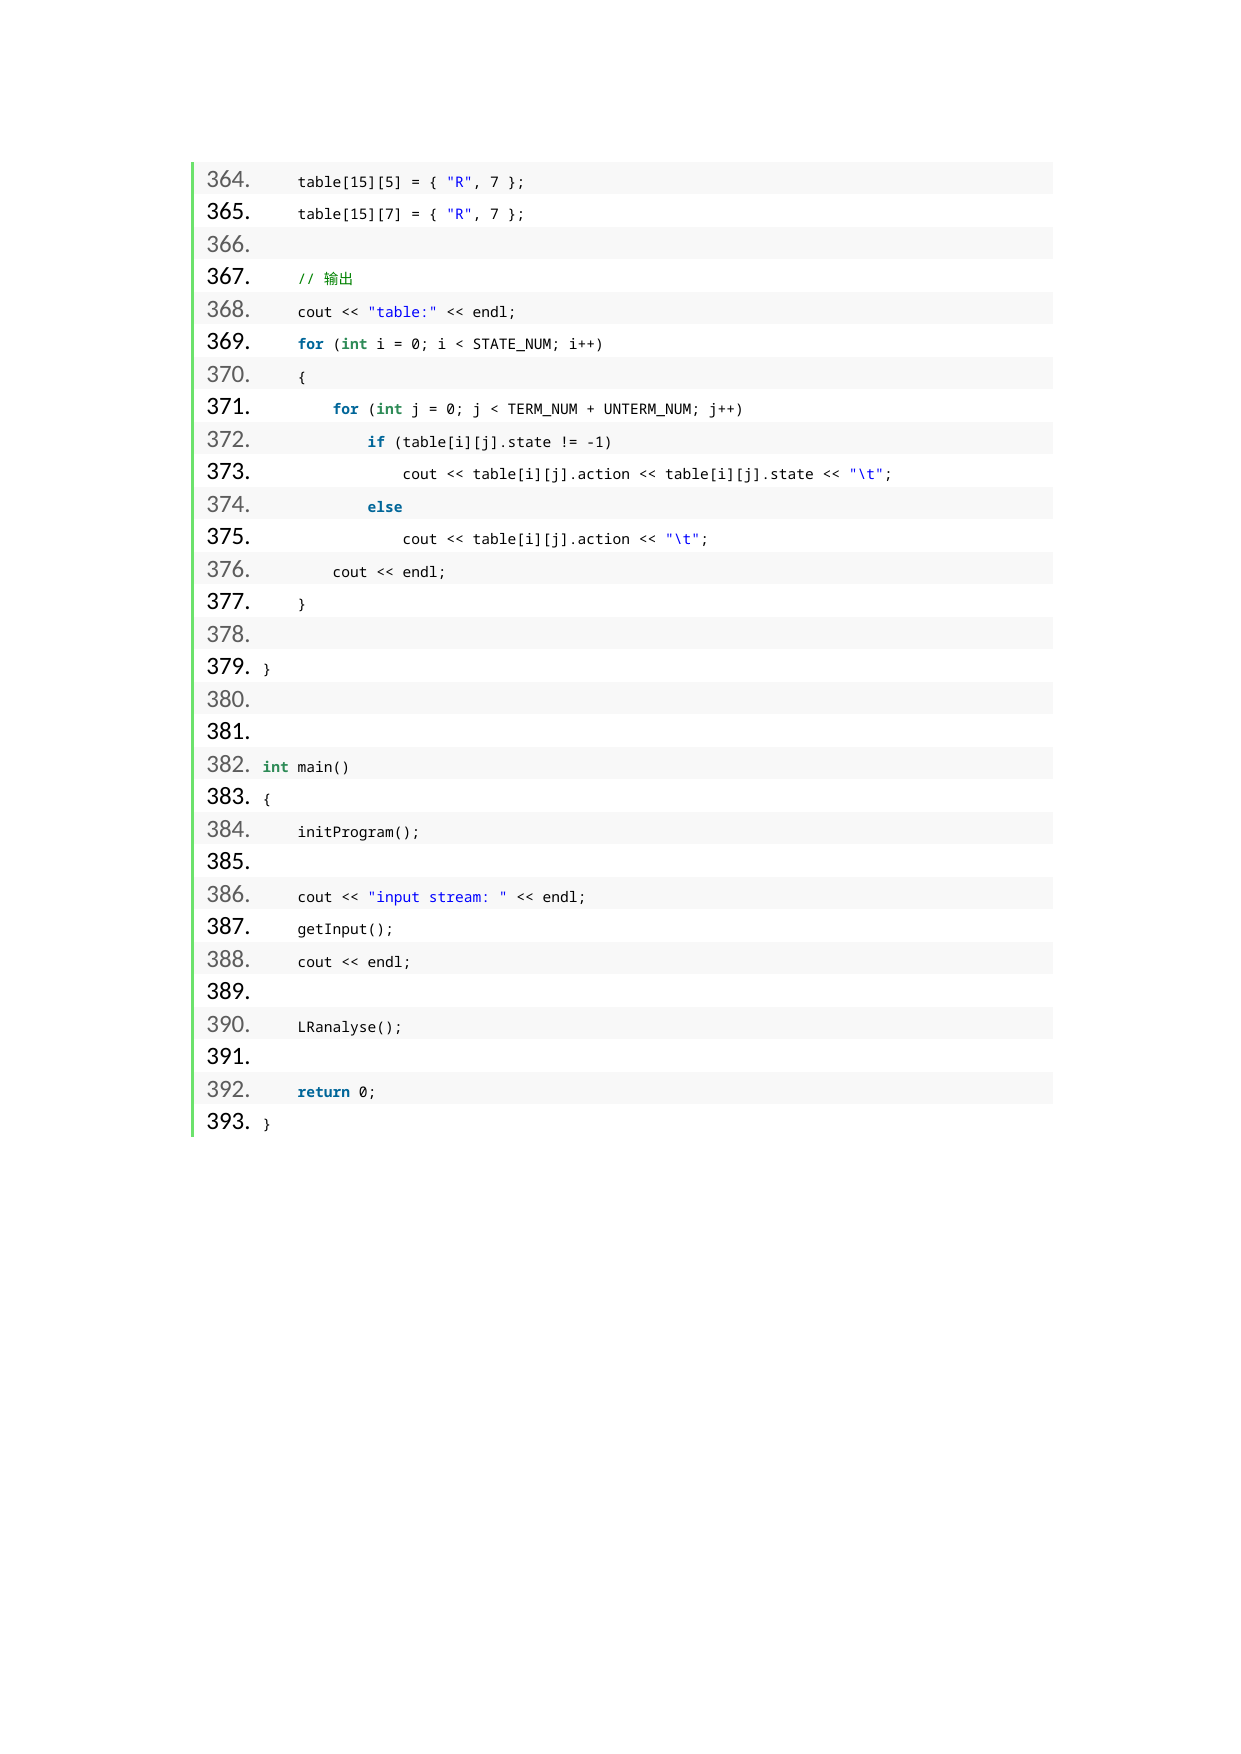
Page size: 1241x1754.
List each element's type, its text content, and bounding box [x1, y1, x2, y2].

list for (int j = 0; j < TERM_NUM + UNTERM_NUM; j++) [194, 389, 1053, 422]
list table[15][5] = { "R", 7 }; [194, 162, 1053, 194]
list cout << "input stream: " << endl; [194, 877, 1053, 909]
list initProgram(); [194, 812, 1053, 844]
list for (int i = 0; i < STATE_NUM; i++) [194, 324, 1053, 357]
list else [194, 487, 1053, 519]
list { [194, 357, 1053, 389]
list cout << endl; [194, 942, 1053, 974]
list cout << "table:" << endl; [194, 292, 1053, 324]
list if (table[i][j].state != -1) [194, 422, 1053, 454]
list } [194, 584, 1053, 617]
list getInput(); [194, 909, 1053, 942]
list { [194, 779, 1053, 812]
list } [194, 649, 1053, 682]
list } [194, 1104, 1053, 1137]
list int main() [194, 747, 1053, 779]
list // 输出 [194, 259, 1053, 292]
list cout << table[i][j].action << "\t"; [194, 519, 1053, 552]
list cout << table[i][j].action << table[i][j].state << "\t"; [194, 454, 1053, 487]
list LRanalyse(); [194, 1007, 1053, 1039]
list return 0; [194, 1072, 1053, 1104]
list cout << endl; [194, 552, 1053, 584]
list table[15][7] = { "R", 7 }; [194, 194, 1053, 227]
